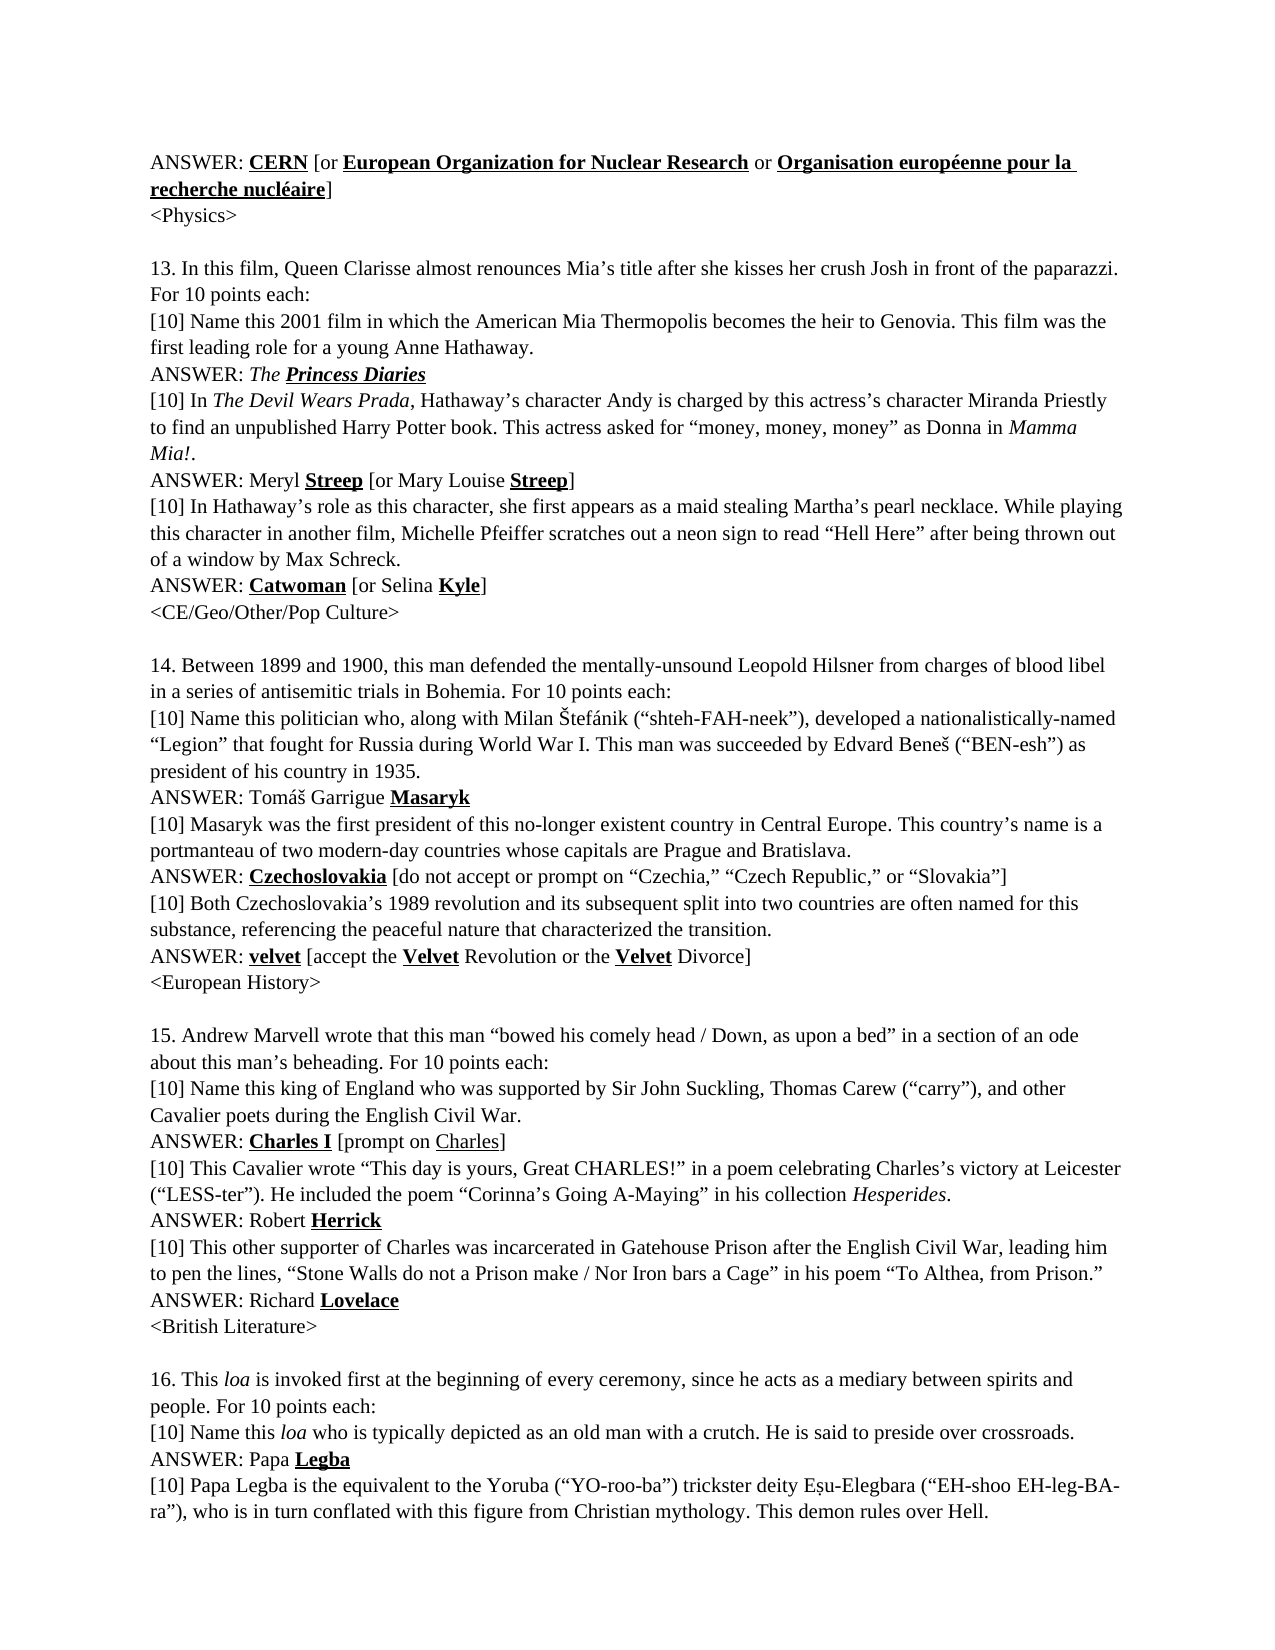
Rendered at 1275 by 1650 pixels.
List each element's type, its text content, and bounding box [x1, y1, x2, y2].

text [10] Masaryk was the first president of this no-longer existent country in Central Europe. This country’s name is a portmanteau of two modern-day countries whose capitals are Prague and Bratislava. [150, 811, 1125, 862]
text <CE/Geo/Other/Pop Culture> [150, 600, 1125, 624]
text ANSWER: CERN [or European Organization for Nuclear Research or Organisation européenne pour la recherche nucléaire] [150, 150, 1125, 201]
text ANSWER: Papa Legba [150, 1446, 1125, 1471]
text <Physics> [150, 203, 1125, 227]
text 13. In this film, Queen Clarisse almost renounces Mia’s title after she kisses her crush Josh in front of the paparazzi. For 10 points each: [150, 256, 1125, 306]
text ANSWER: The Princess Diaries [150, 362, 1125, 386]
text ANSWER: Richard Lovelace [150, 1288, 1125, 1312]
text [10] Name this politician who, along with Milan Štefánik (“shteh-FAH-neek”), developed a nationalistically-named “Legion” that fought for Russia during World War I. This man was succeeded by Edvard Beneš (“BEN-esh”) as president of his country in 1935. [150, 706, 1125, 783]
text ANSWER: Czechoslovakia [do not accept or prompt on “Czechia,” “Czech Republic,” or “Slovakia”] [150, 864, 1125, 888]
text ANSWER: Catwoman [or Selina Kyle] [150, 573, 1125, 597]
text [10] Name this 2001 film in which the American Mia Thermopolis becomes the heir to Genovia. This film was the first leading role for a young Anne Hathaway. [150, 309, 1125, 359]
text 15. Andrew Marvell wrote that this man “bowed his comely head / Down, as upon a bed” in a section of an ode about this man’s beheading. For 10 points each: [150, 1023, 1125, 1074]
text [10] In Hathaway’s role as this character, she first appears as a maid stealing Martha’s pearl necklace. While playing this character in another film, Michelle Pfeiffer scratches out a neon sign to read “Hell Here” after being thrown out of a window by Max Schreck. [150, 494, 1125, 571]
text [10] Papa Legba is the equivalent to the Yoruba (“YO-roo-ba”) trickster deity Eṣu-Elegbara (“EH-shoo EH-leg-BA-ra”), who is in turn conflated with this figure from Christian mythology. This demon rules over Hell. [150, 1473, 1125, 1523]
text ANSWER: Charles I [prompt on Charles] [150, 1129, 1125, 1153]
text [10] This Cavalier wrote “This day is yours, Great CHARLES!” in a poem celebrating Charles’s victory at Leicester (“LESS-ter”). He included the poem “Corinna’s Going A-Maying” in his collection Hesperides. [150, 1155, 1125, 1206]
text [10] Name this king of England who was supported by Sir John Suckling, Thomas Carew (“carry”), and other Cavalier poets during the English Civil War. [150, 1076, 1125, 1127]
text [10] This other supporter of Charles was incarcerated in Gatehouse Prison after the English Civil War, leading him to pen the lines, “Stone Walls do not a Prison make / Nor Iron bars a Cage” in his poem “To Althea, from Prison.” [150, 1235, 1125, 1285]
text ANSWER: Robert Herrick [150, 1208, 1125, 1232]
text <British Literature> [150, 1314, 1125, 1338]
text ANSWER: Tomáš Garrigue Masaryk [150, 785, 1125, 809]
text [10] Name this loa who is typically depicted as an old man with a crutch. He is said to preside over crossroads. [150, 1420, 1125, 1444]
text ANSWER: velvet [accept the Velvet Revolution or the Velvet Divorce] [150, 944, 1125, 968]
text [10] Both Czechoslovakia’s 1989 revolution and its subsequent split into two countries are often named for this substance, referencing the peaceful nature that characterized the transition. [150, 891, 1125, 941]
text ANSWER: Meryl Streep [or Mary Louise Streep] [150, 467, 1125, 492]
text 14. Between 1899 and 1900, this man defended the mentally-unsound Leopold Hilsner from charges of blood libel in a series of antisemitic trials in Bohemia. For 10 points each: [150, 653, 1125, 703]
text [10] In The Devil Wears Prada, Hathaway’s character Andy is charged by this actress’s character Miranda Priestly to find an unpublished Harry Potter book. This actress asked for “money, money, money” as Donna in Mamma Mia!. [150, 388, 1125, 465]
text 16. This loa is invoked first at the beginning of every ceremony, since he acts as a mediary between spirits and people. For 10 points each: [150, 1367, 1125, 1418]
text <European History> [150, 970, 1125, 994]
